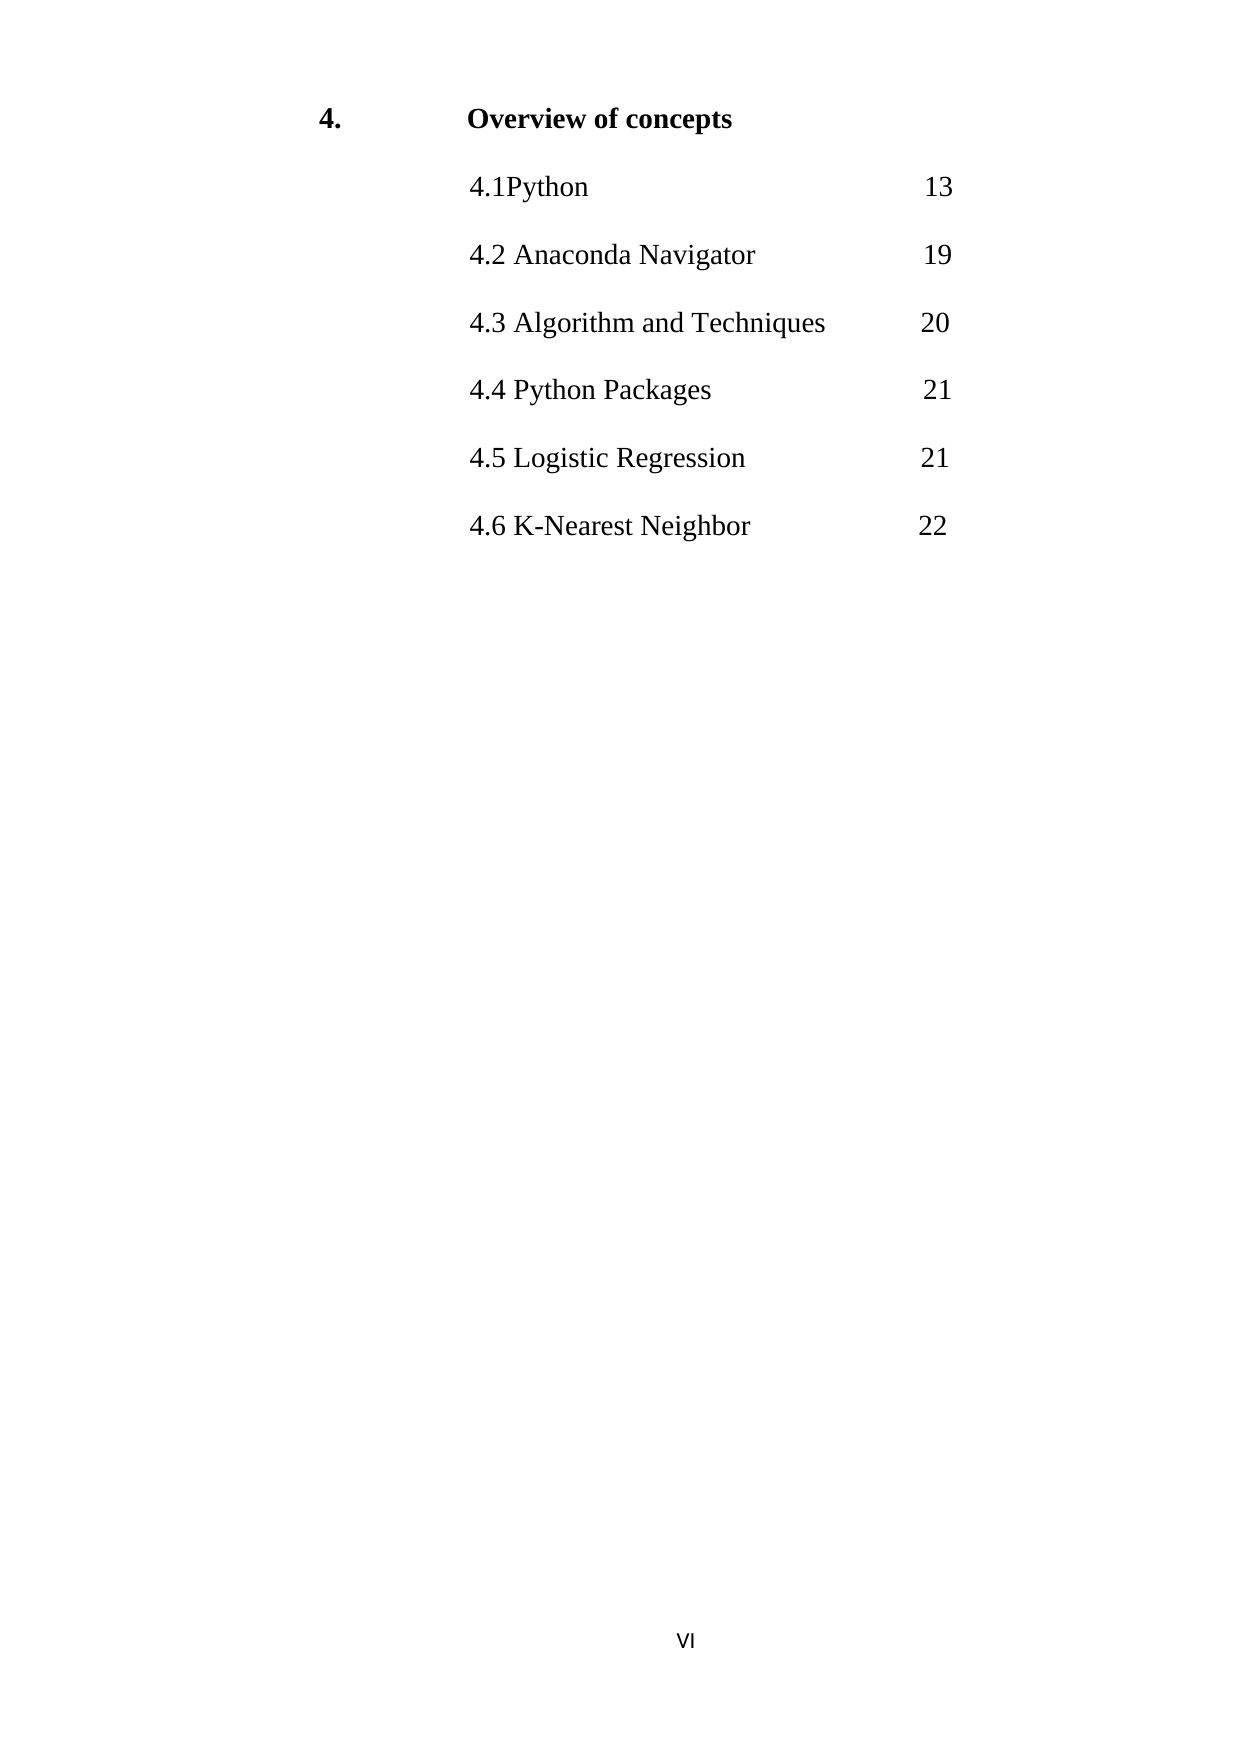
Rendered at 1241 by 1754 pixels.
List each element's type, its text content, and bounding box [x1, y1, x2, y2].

list Overview of concepts [319, 100, 1229, 135]
text 4.5 Logistic Regression 21 [97, 440, 1229, 474]
text 4.1Python 13 [97, 169, 1229, 203]
text 4.6 K-Nearest Neighbor 22 [97, 508, 1229, 541]
text 4.3 Algorithm and Techniques 20 [97, 305, 1229, 338]
text 4.2 Anaconda Navigator 19 [97, 237, 1229, 271]
text 4.4 Python Packages 21 [97, 372, 1229, 406]
